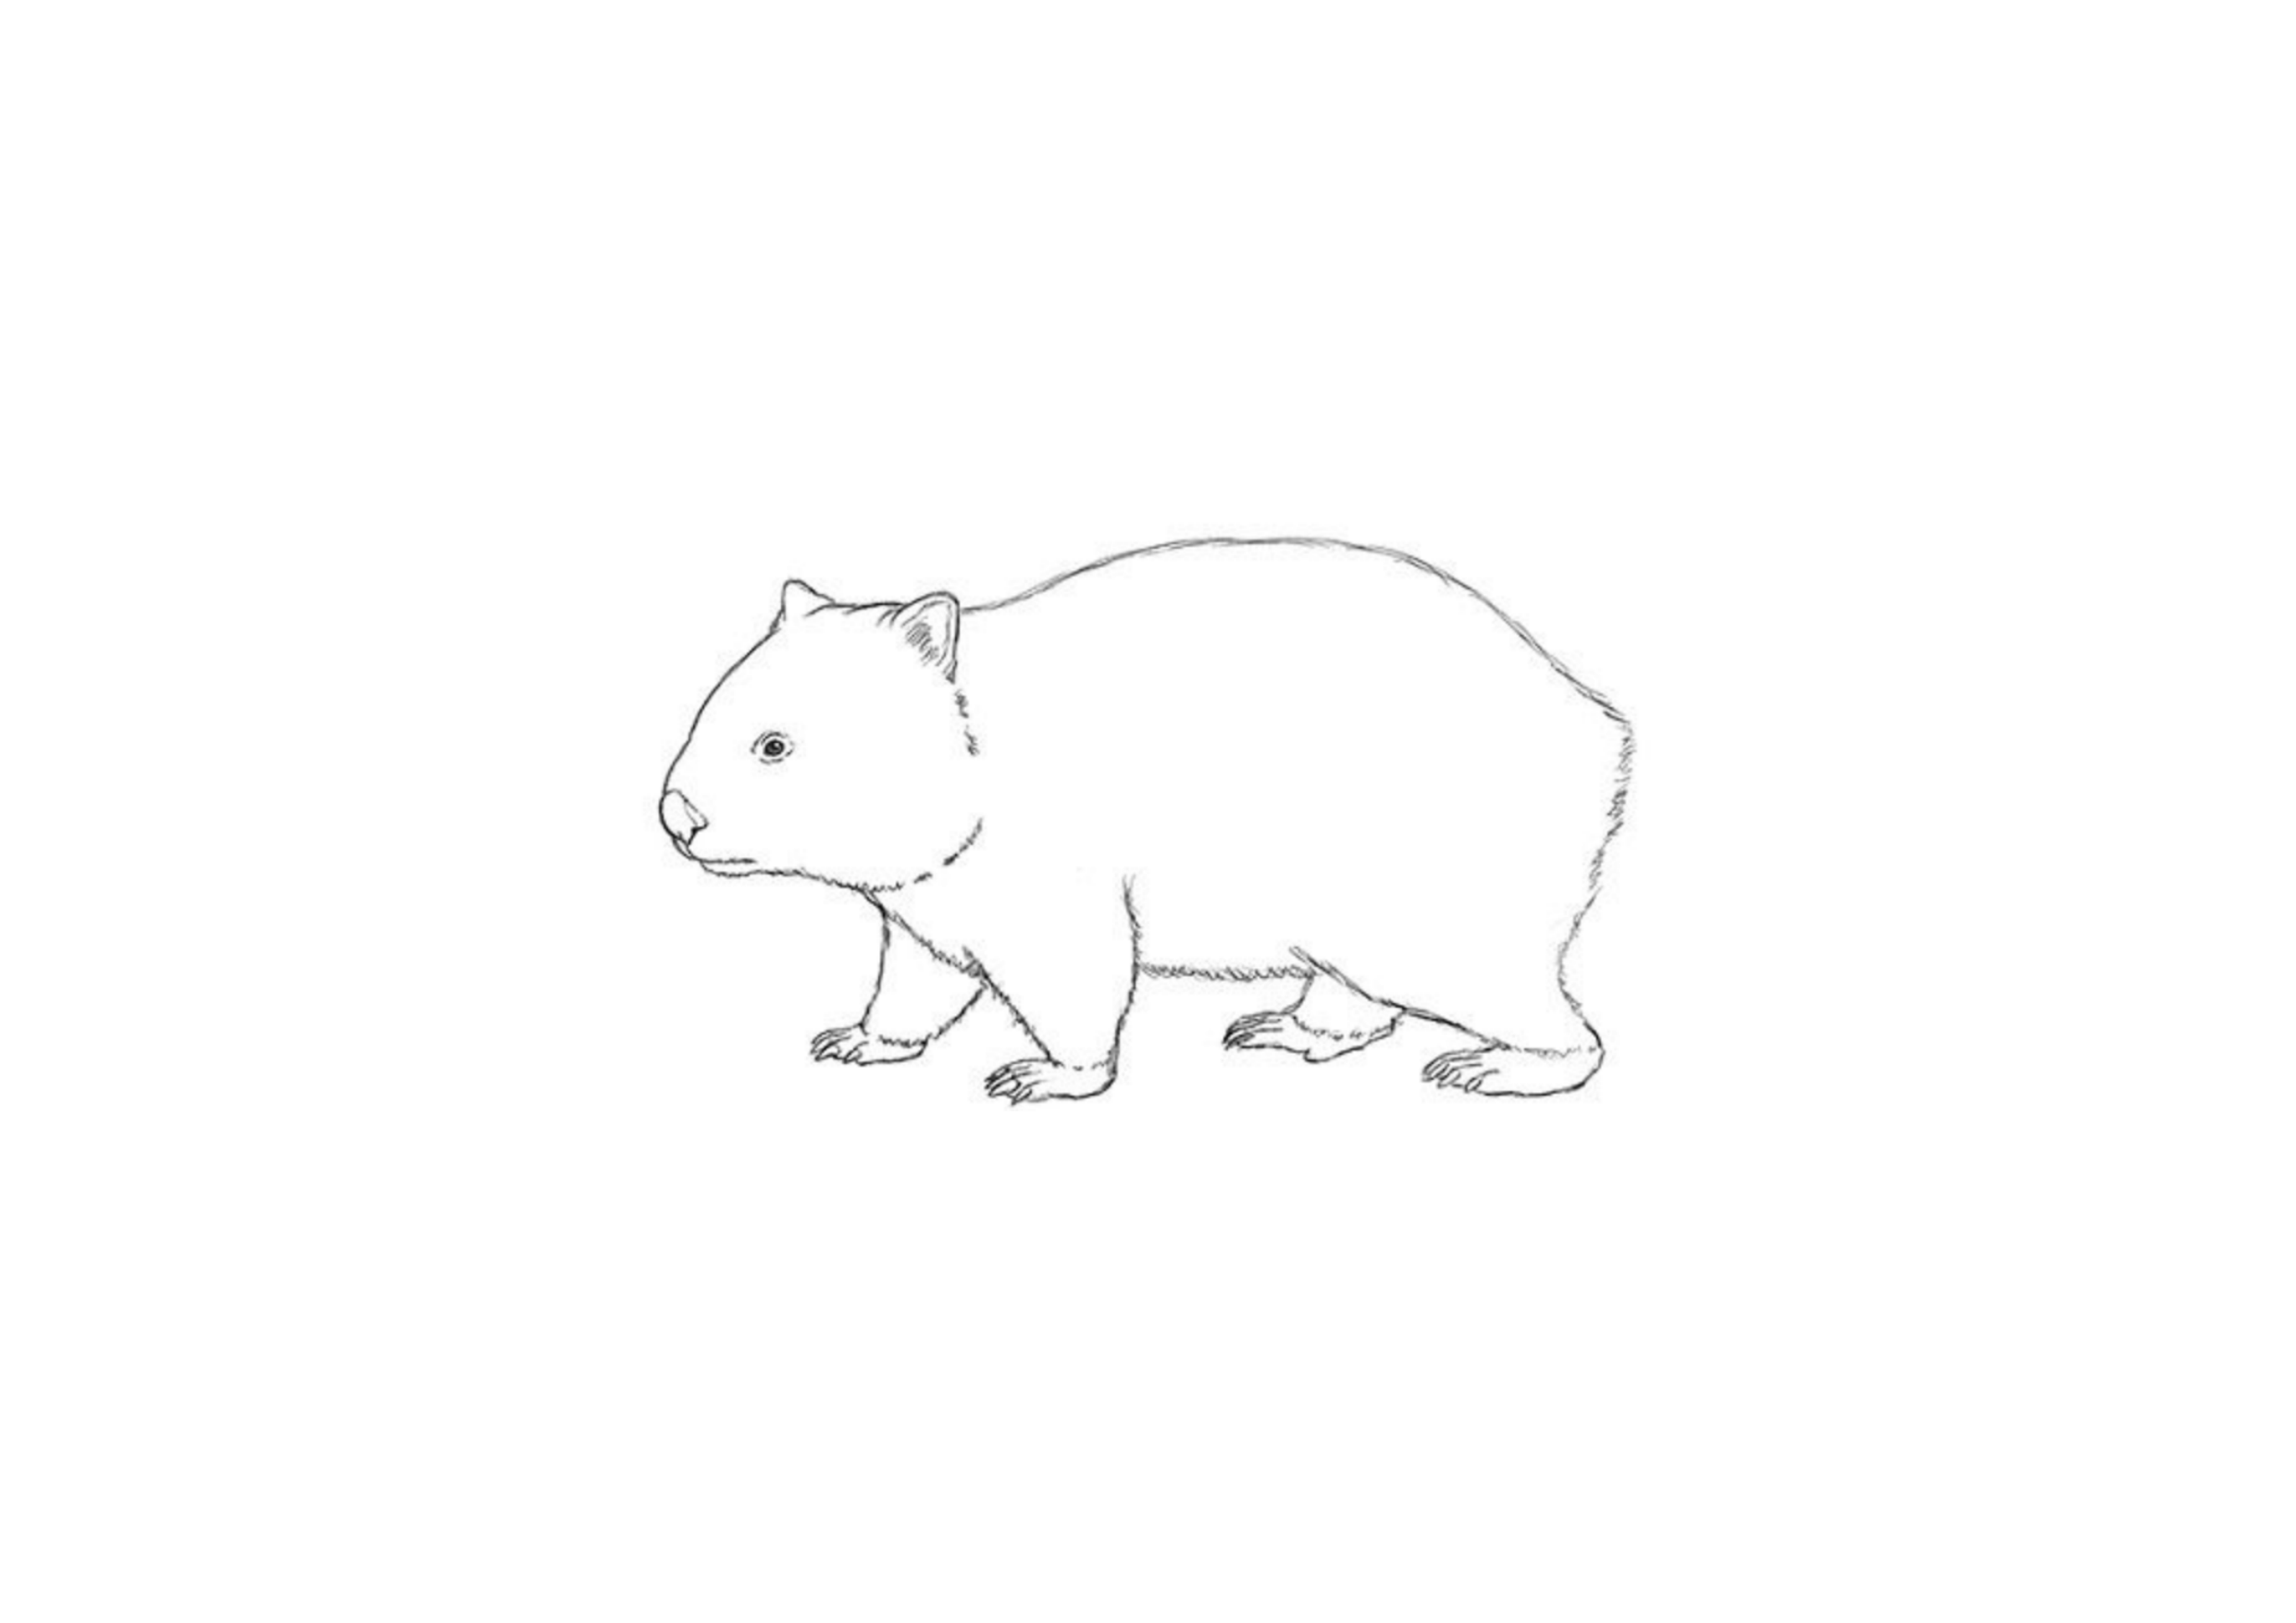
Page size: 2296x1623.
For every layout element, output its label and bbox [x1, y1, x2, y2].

picture [637, 507, 1655, 1111]
